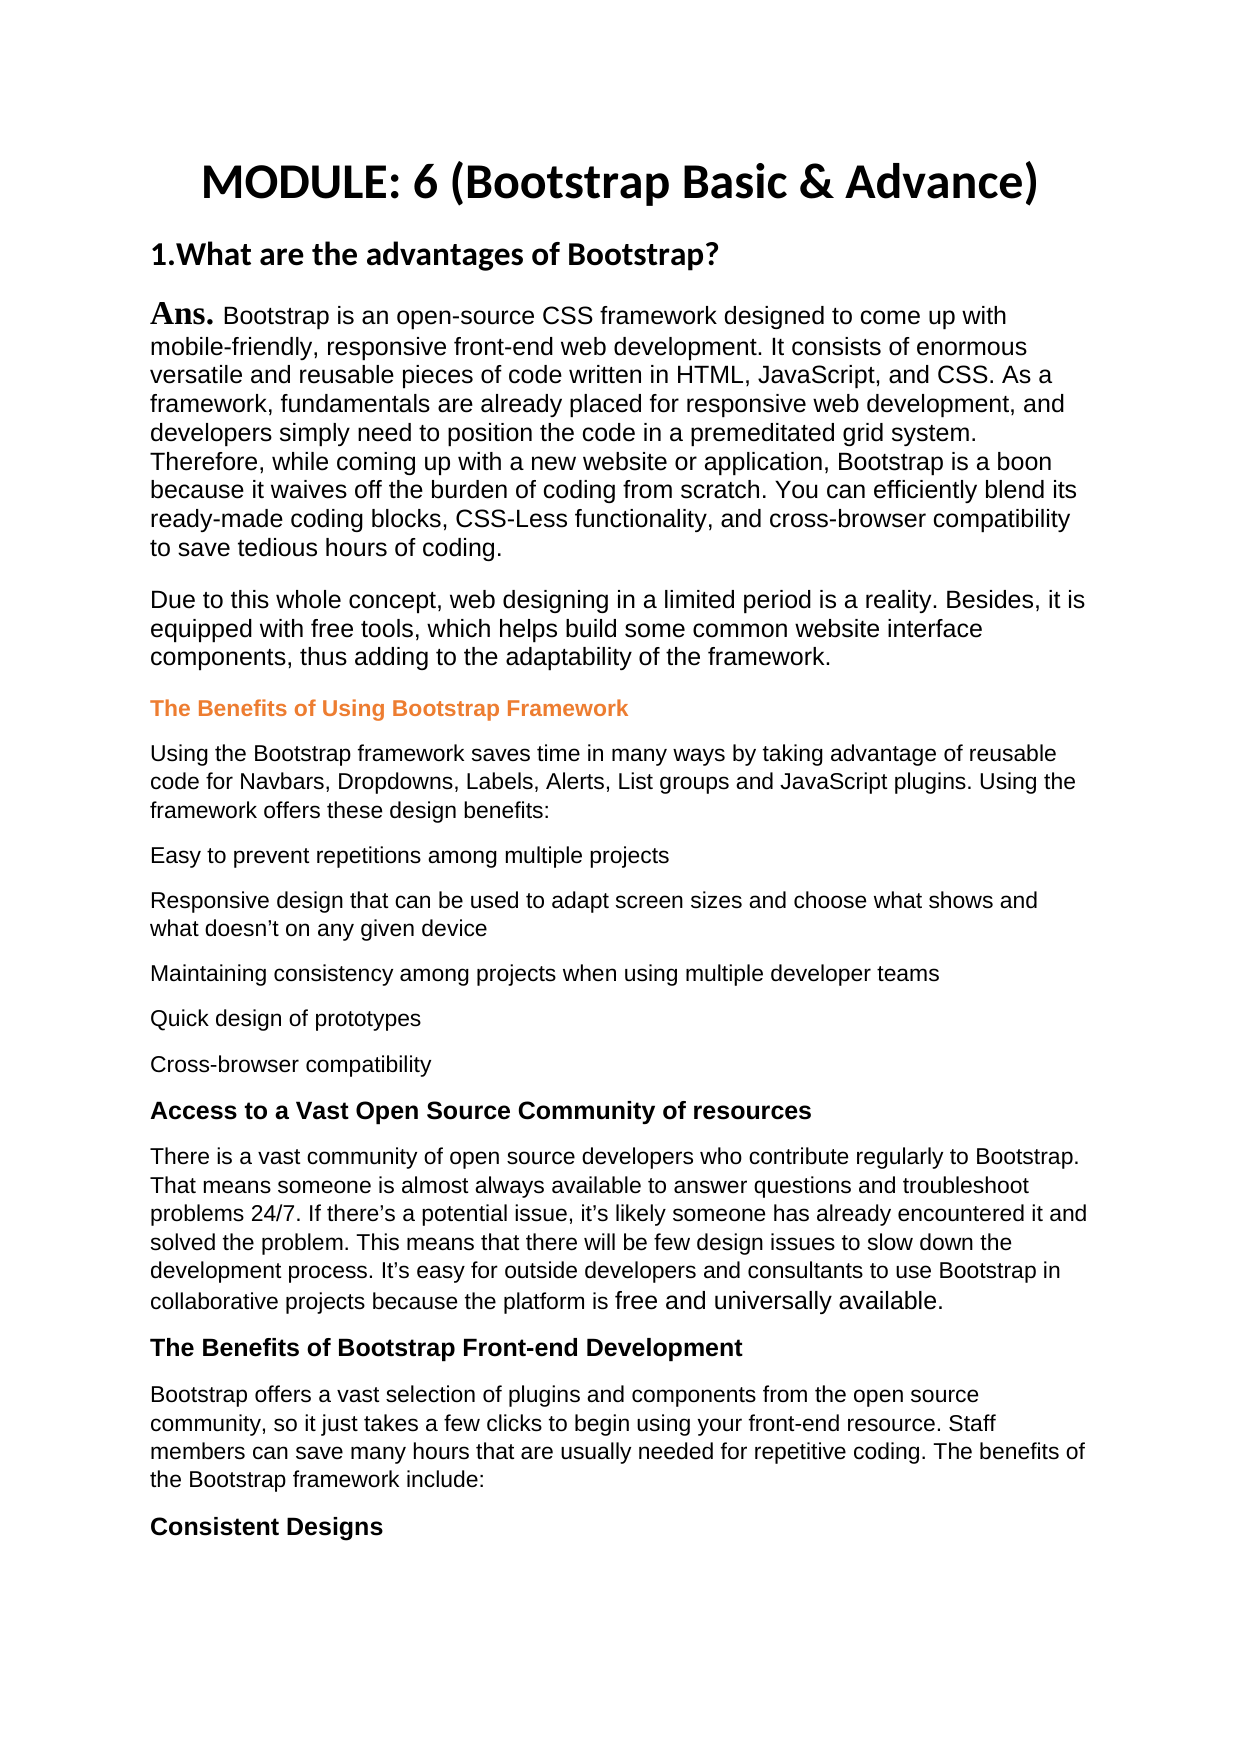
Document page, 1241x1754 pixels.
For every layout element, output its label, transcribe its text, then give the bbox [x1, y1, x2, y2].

text Using the Bootstrap framework saves time in many ways by taking advantage of reusable code for Navbars, Dropdowns, Labels, Alerts, List groups and JavaScript plugins. Using the framework offers these design benefits: [150, 740, 1090, 823]
text Responsive design that can be used to adapt screen sizes and choose what shows and what doesn’t on any given device [150, 887, 1090, 942]
text Quick design of prototypes [150, 1005, 1090, 1032]
text Maintaining consistency among projects when using multiple developer teams [150, 960, 1090, 987]
text 1.What are the advantages of Bootstrap? [150, 232, 1090, 273]
text The Benefits of Using Bootstrap Framework [150, 694, 1090, 721]
text Cross-browser compatibility [150, 1051, 1090, 1077]
text Bootstrap offers a vast selection of plugins and components from the open source community, so it just takes a few clicks to begin using your front-end resource. Staff members can save many hours that are usually needed for repetitive coding. The benefits of the Bootstrap framework include: [150, 1381, 1090, 1493]
text There is a vast community of open source developers who contribute regularly to Bootstrap. That means someone is almost always available to answer questions and troubleshoot problems 24/7. If there’s a potential issue, it’s likely someone has already encountered it and solved the problem. This means that there will be few design issues to slow down the development process. It’s easy for outside developers and consultants to use Bootstrap in collaborative projects because the platform is free and universally available. [150, 1143, 1090, 1314]
text MODULE: 6 (Bootstrap Basic & Advance) [150, 150, 1090, 211]
text Due to this whole concept, web designing in a limited period is a reality. Besides, it is equipped with free tools, which helps build some common website interface components, thus adding to the adaptability of the framework. [150, 585, 1090, 671]
text Consistent Designs [150, 1512, 1090, 1540]
text Easy to prevent repetitions among multiple projects [150, 842, 1090, 868]
text The Benefits of Bootstrap Front-end Development [150, 1333, 1090, 1362]
text Access to a Vast Open Source Community of resources [150, 1096, 1090, 1124]
text Ans. Bootstrap is an open-source CSS framework designed to come up with mobile-friendly, responsive front-end web development. It consists of enormous versatile and reusable pieces of code written in HTML, JavaScript, and CSS. As a framework, fundamentals are already placed for responsive web development, and developers simply need to position the code in a premeditated grid system. Therefore, while coming up with a new website or application, Bootstrap is a boon because it waives off the burden of coding from scratch. You can efficiently blend its ready-made coding blocks, CSS-Less functionality, and cross-browser compatibility to save tedious hours of coding. [150, 293, 1090, 561]
